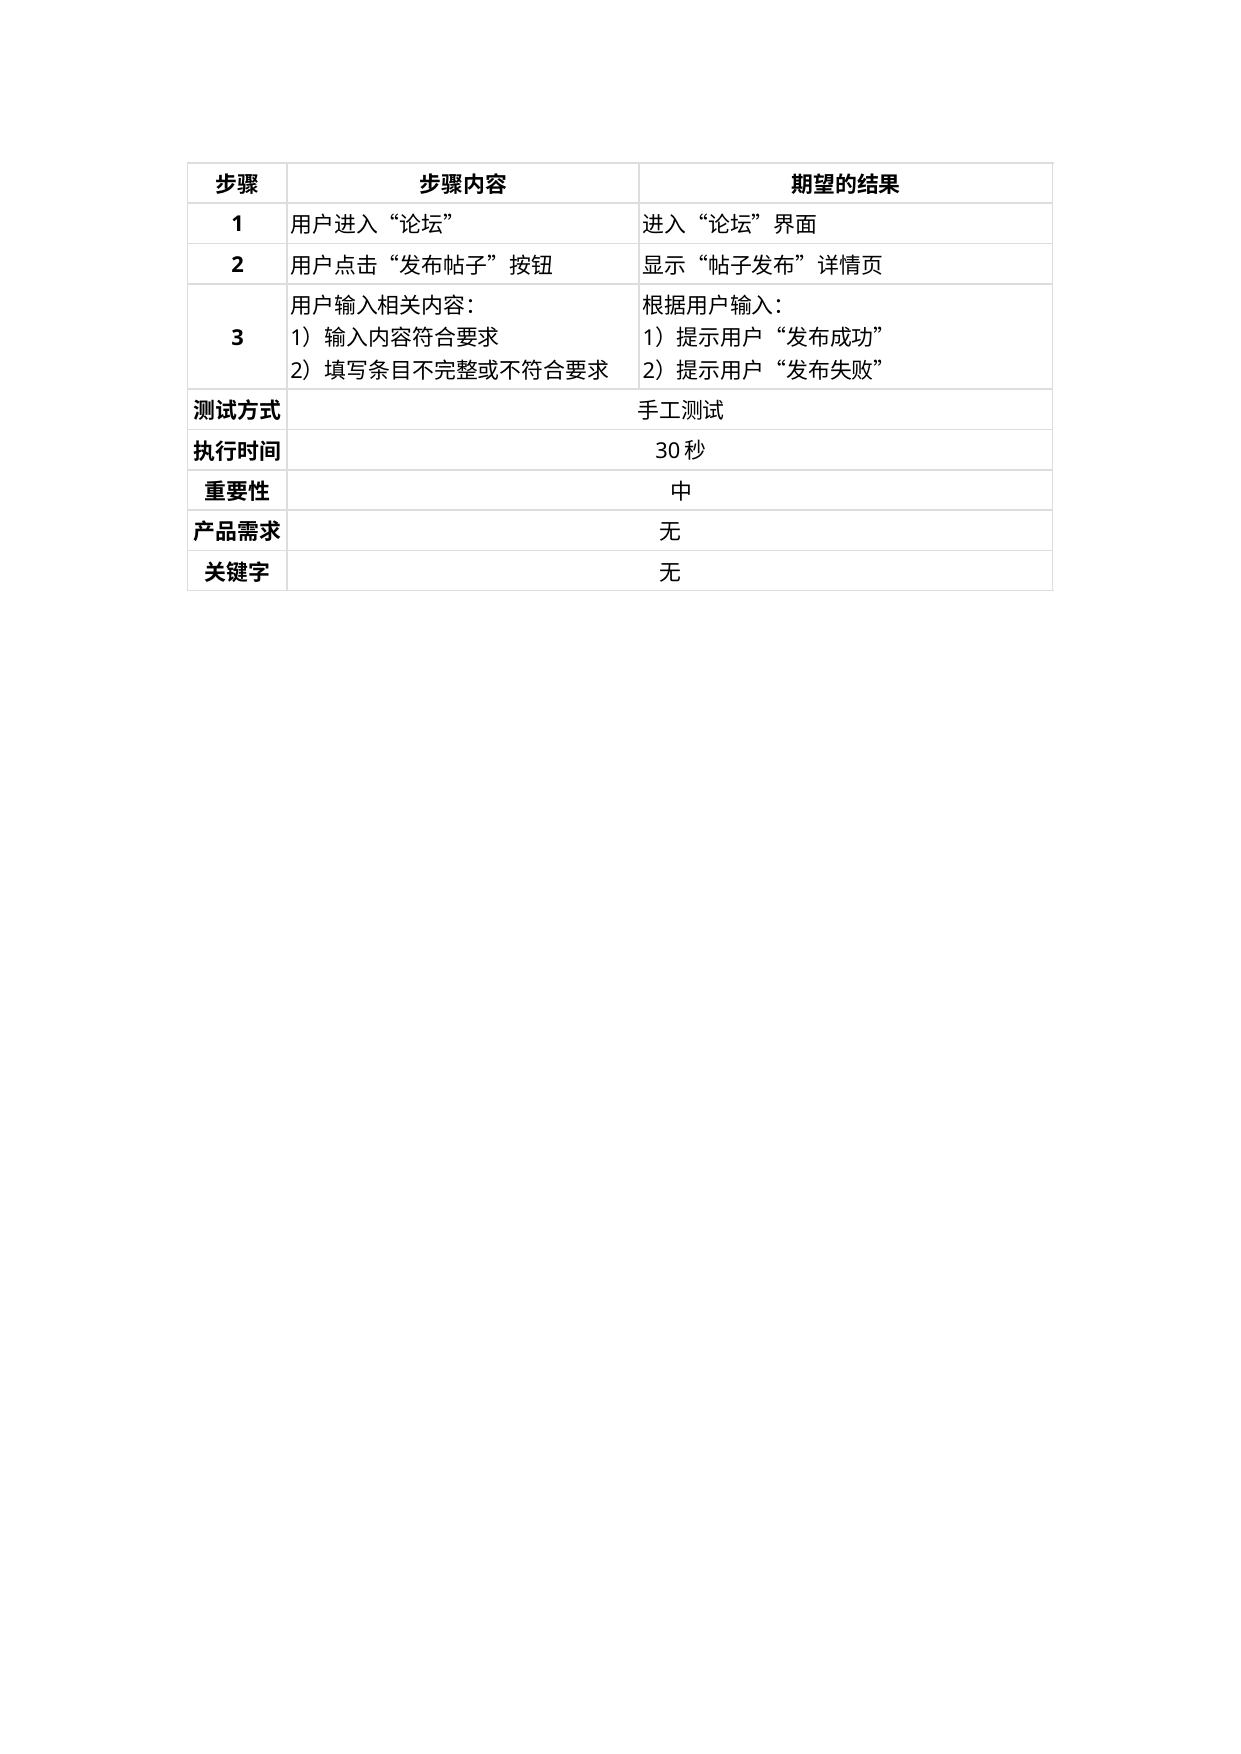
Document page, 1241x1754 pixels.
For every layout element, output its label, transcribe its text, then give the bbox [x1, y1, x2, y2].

table_cell 3 [188, 285, 286, 388]
table_cell 显示“帖子发布”详情页 [640, 244, 1052, 283]
table_cell 用户进入“论坛” [288, 204, 638, 243]
table_cell 执行时间 [188, 430, 286, 469]
table_cell 中 [288, 471, 1052, 509]
table_cell 无 [288, 511, 1052, 549]
table_cell 重要性 [188, 471, 286, 509]
table_cell 2 [188, 244, 286, 283]
table_cell 期望的结果 [640, 164, 1052, 202]
table_cell 根据用户输入： 1）提示用户“发布成功” 2）提示用户“发布失败” [640, 285, 1052, 388]
table_cell 用户点击“发布帖子”按钮 [288, 244, 638, 283]
table_cell 1 [188, 204, 286, 243]
table_cell 手工测试 [288, 390, 1052, 428]
table_cell 产品需求 [188, 511, 286, 549]
table_cell 用户输入相关内容： 1）输入内容符合要求 2）填写条目不完整或不符合要求 [288, 285, 638, 388]
table_cell 关键字 [188, 551, 286, 590]
table_cell 无 [288, 551, 1052, 590]
table_cell 步骤 [188, 164, 286, 202]
table_cell 测试方式 [188, 390, 286, 428]
table_cell 30秒 [288, 430, 1052, 469]
table_cell 步骤内容 [288, 164, 638, 202]
table_cell 进入“论坛”界面 [640, 204, 1052, 243]
